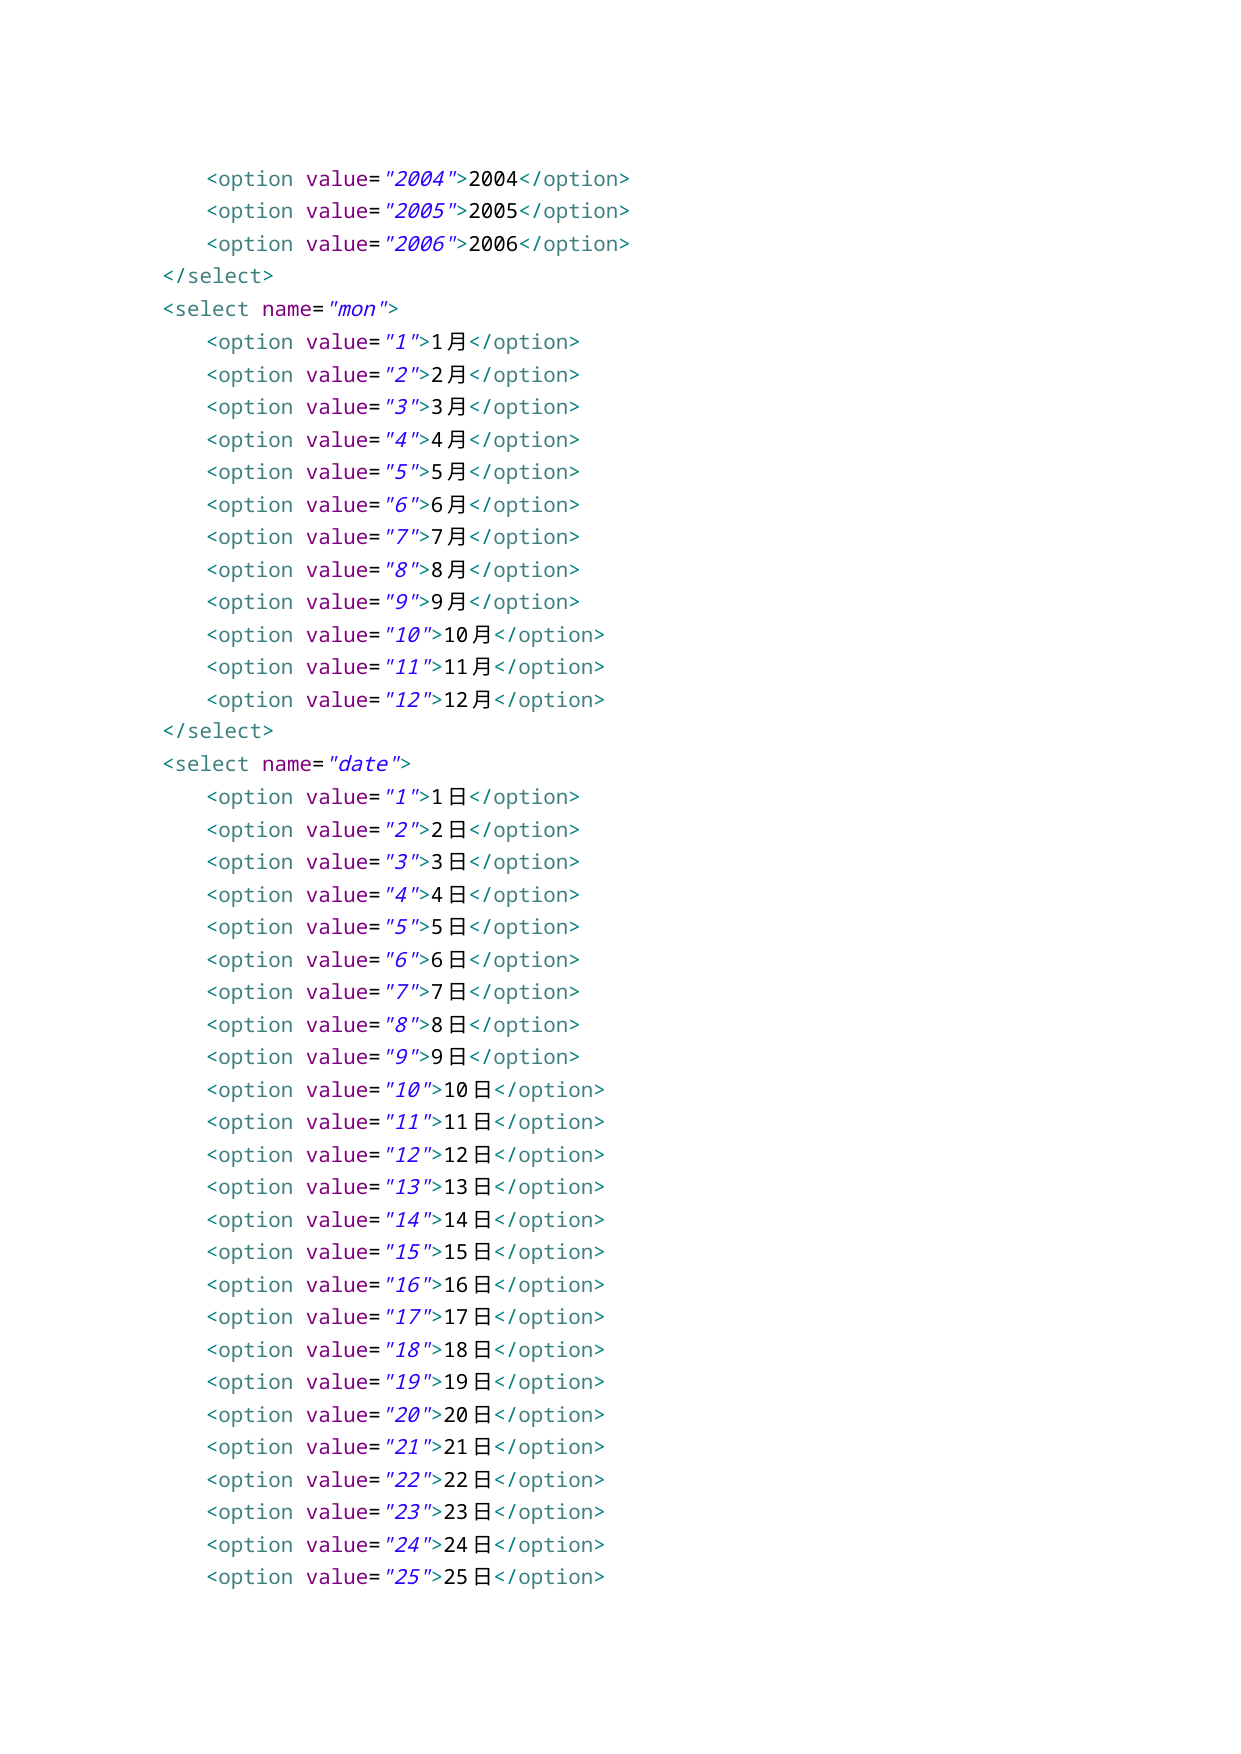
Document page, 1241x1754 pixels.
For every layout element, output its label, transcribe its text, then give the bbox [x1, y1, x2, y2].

text <option value="11">11日</option> [118, 1104, 1093, 1137]
text <option value="6">6月</option> [118, 487, 1093, 519]
text <option value="18">18日</option> [118, 1332, 1093, 1364]
text <option value="1">1日</option> [118, 779, 1093, 812]
text </select> [118, 259, 1093, 292]
text <option value="15">15日</option> [118, 1234, 1093, 1267]
text <option value="5">5月</option> [118, 454, 1093, 487]
text <option value="8">8月</option> [118, 552, 1093, 584]
text <option value="12">12日</option> [118, 1137, 1093, 1169]
text <option value="5">5日</option> [118, 909, 1093, 942]
text <option value="17">17日</option> [118, 1299, 1093, 1332]
text <option value="13">13日</option> [118, 1169, 1093, 1202]
text <option value="12">12月</option> [118, 682, 1093, 714]
text <option value="4">4月</option> [118, 422, 1093, 454]
text <option value="14">14日</option> [118, 1202, 1093, 1234]
text <option value="7">7日</option> [118, 974, 1093, 1007]
text <option value="7">7月</option> [118, 519, 1093, 552]
text <option value="22">22日</option> [118, 1462, 1093, 1494]
text <option value="4">4日</option> [118, 877, 1093, 909]
text <option value="9">9月</option> [118, 584, 1093, 617]
text <option value="24">24日</option> [118, 1527, 1093, 1559]
text <option value="11">11月</option> [118, 649, 1093, 682]
text <option value="2">2日</option> [118, 812, 1093, 844]
text <option value="10">10日</option> [118, 1072, 1093, 1104]
text <option value="3">3日</option> [118, 844, 1093, 877]
text <option value="21">21日</option> [118, 1429, 1093, 1462]
text <option value="10">10月</option> [118, 617, 1093, 649]
text </select> [118, 714, 1093, 747]
text <option value="8">8日</option> [118, 1007, 1093, 1039]
text <option value="6">6日</option> [118, 942, 1093, 974]
text <option value="3">3月</option> [118, 389, 1093, 422]
text <option value="2006">2006</option> [118, 227, 1093, 259]
text <option value="9">9日</option> [118, 1039, 1093, 1072]
text <option value="2004">2004</option> [118, 162, 1093, 194]
text <option value="1">1月</option> [118, 324, 1093, 357]
text <option value="23">23日</option> [118, 1494, 1093, 1527]
text <option value="16">16日</option> [118, 1267, 1093, 1299]
text <select name="date"> [118, 747, 1093, 779]
text <option value="2005">2005</option> [118, 194, 1093, 227]
text <option value="19">19日</option> [118, 1364, 1093, 1397]
text <option value="2">2月</option> [118, 357, 1093, 389]
text <option value="25">25日</option> [118, 1559, 1093, 1592]
text <option value="20">20日</option> [118, 1397, 1093, 1429]
text <select name="mon"> [118, 292, 1093, 324]
